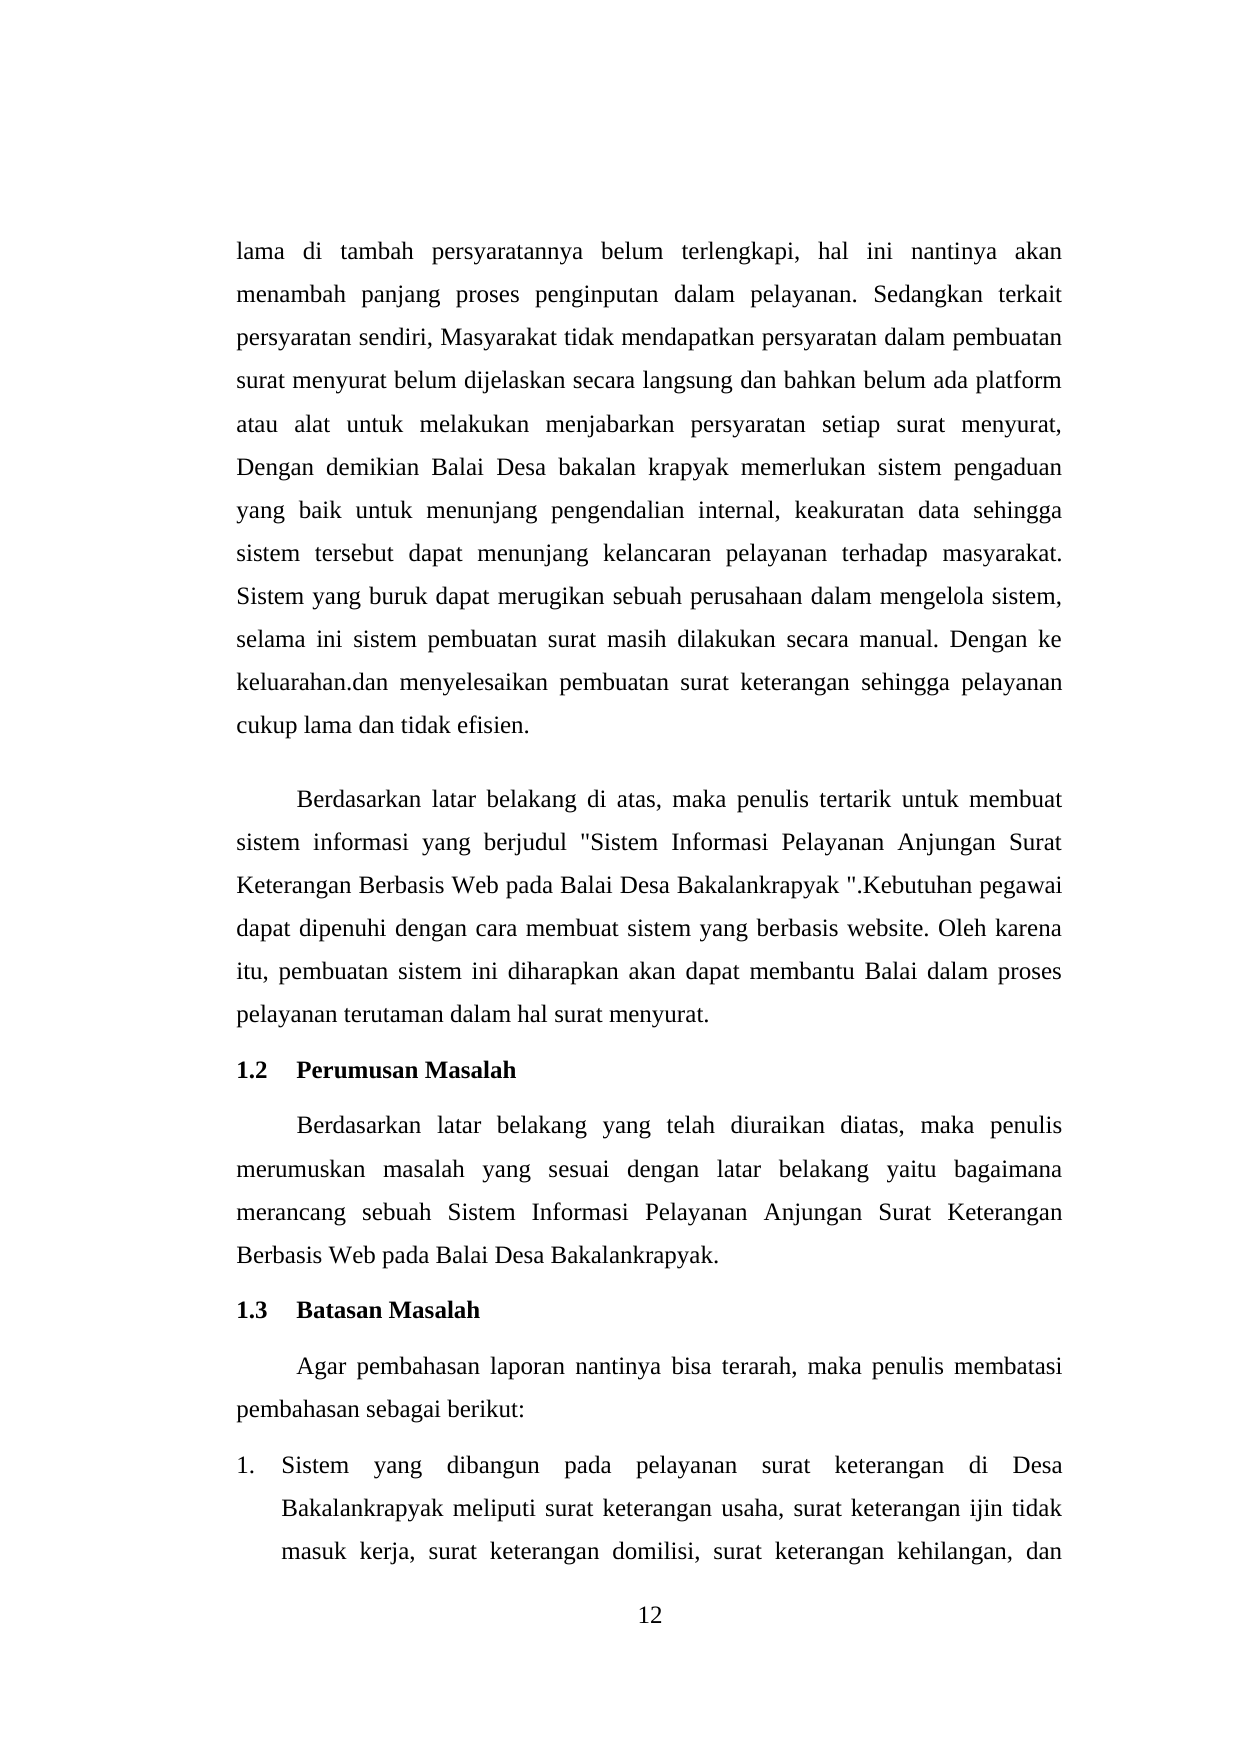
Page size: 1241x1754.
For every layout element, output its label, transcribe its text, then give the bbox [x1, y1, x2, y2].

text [236, 236, 1063, 739]
list Batasan Masalah [236, 1296, 1063, 1324]
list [236, 1450, 1063, 1565]
list Perumusan Masalah [236, 1055, 1063, 1084]
text Berdasarkan latar belakang yang telah diuraikan diatas, maka penulis merumuskan masalah yang sesuai dengan latar belakang yaitu bagaimana merancang sebuah Sistem Informasi Pelayanan Anjungan Surat Keterangan Berbasis Web pada Balai Desa Bakalankrapyak. [236, 1111, 1063, 1269]
text Agar pembahasan laporan nantinya bisa terarah, maka penulis membatasi pembahasan sebagai berikut: [236, 1351, 1063, 1423]
text Berdasarkan latar belakang di atas, maka penulis tertarik untuk membuat sistem informasi yang berjudul "Sistem Informasi Pelayanan Anjungan Surat Keterangan Berbasis Web pada Balai Desa Bakalankrapyak ".Kebutuhan pegawai dapat dipenuhi dengan cara membuat sistem yang berbasis website. Oleh karena itu, pembuatan sistem ini diharapkan akan dapat membantu Balai dalam proses pelayanan terutaman dalam hal surat menyurat. [236, 784, 1063, 1028]
